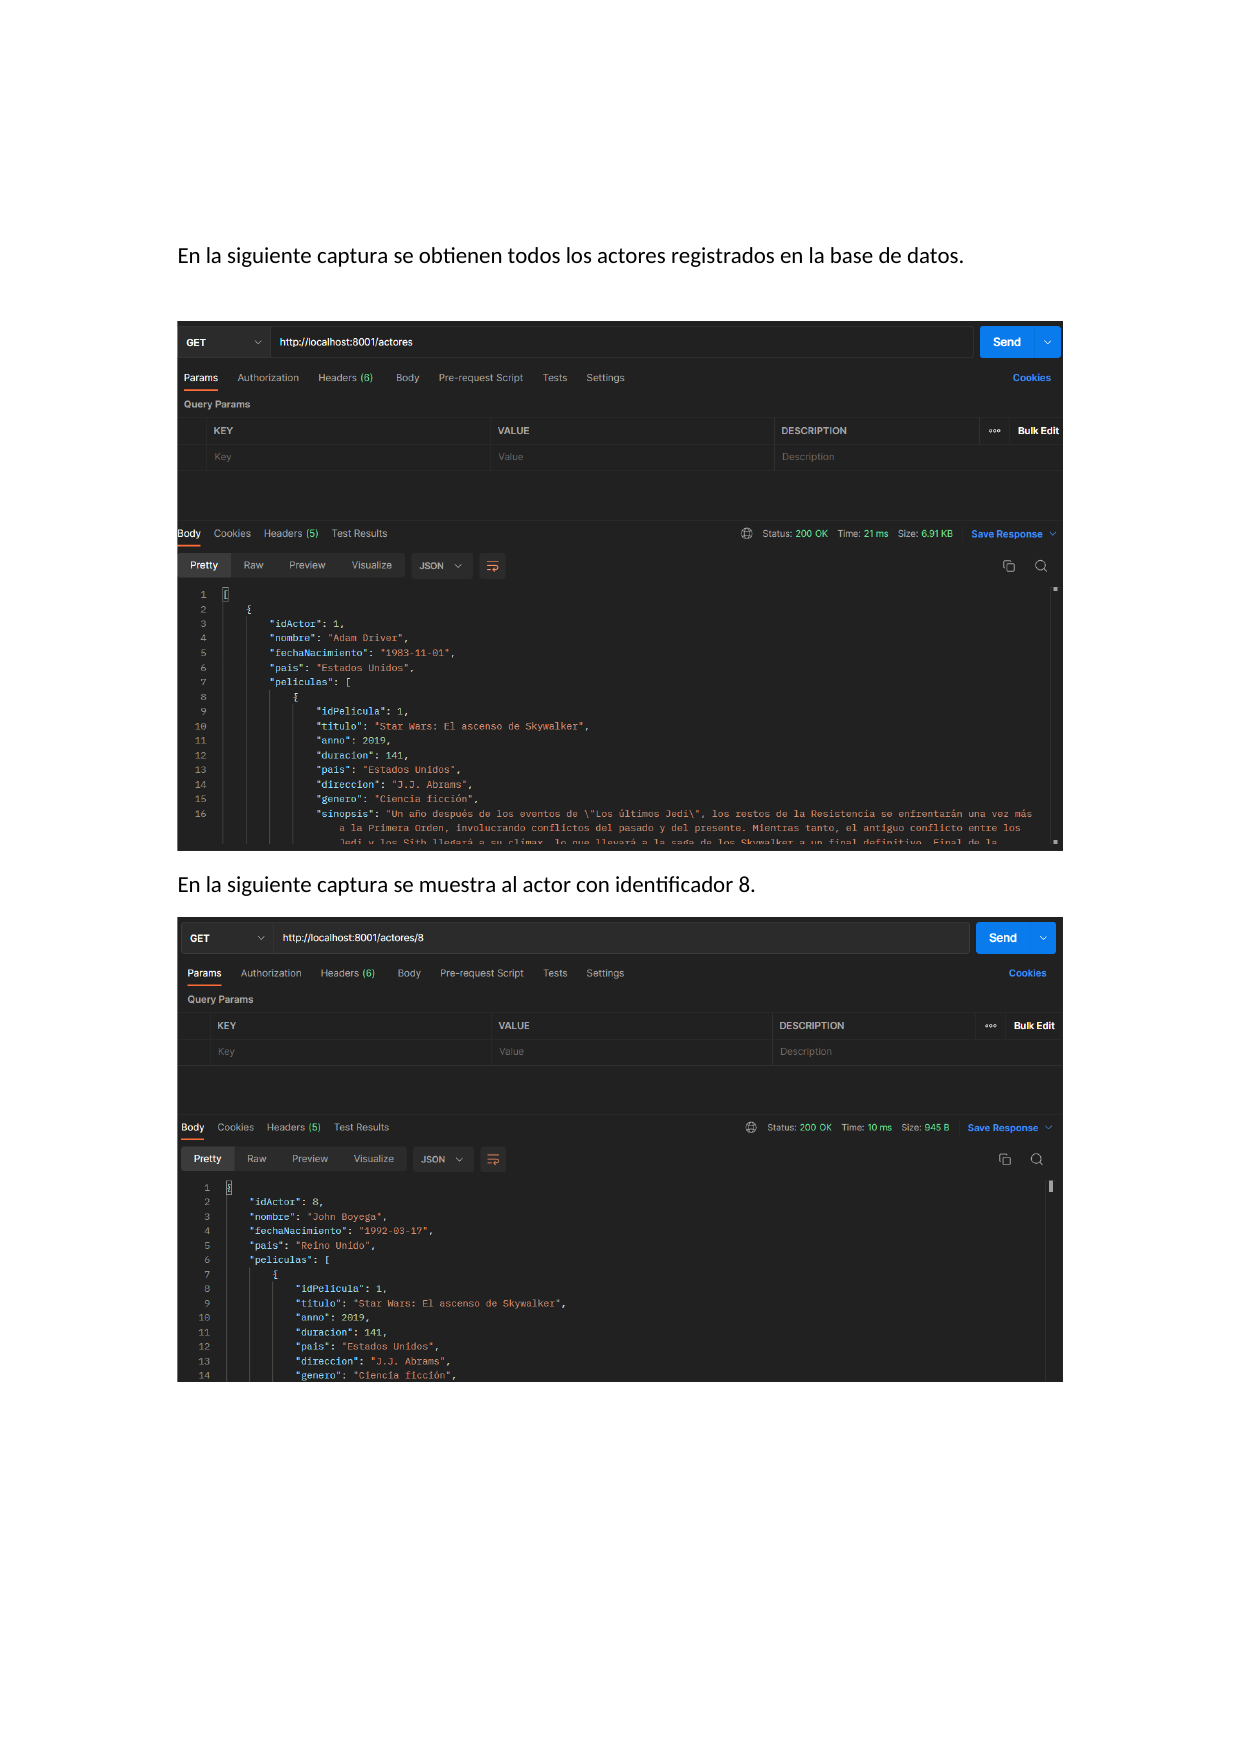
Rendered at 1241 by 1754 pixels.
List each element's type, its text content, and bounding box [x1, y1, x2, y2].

picture [177, 321, 1063, 851]
text En la siguiente captura se muestra al actor con identificador 8. [177, 871, 1063, 898]
picture [177, 917, 1063, 1382]
text En la siguiente captura se obtienen todos los actores registrados en la base de datos. [177, 241, 1063, 269]
